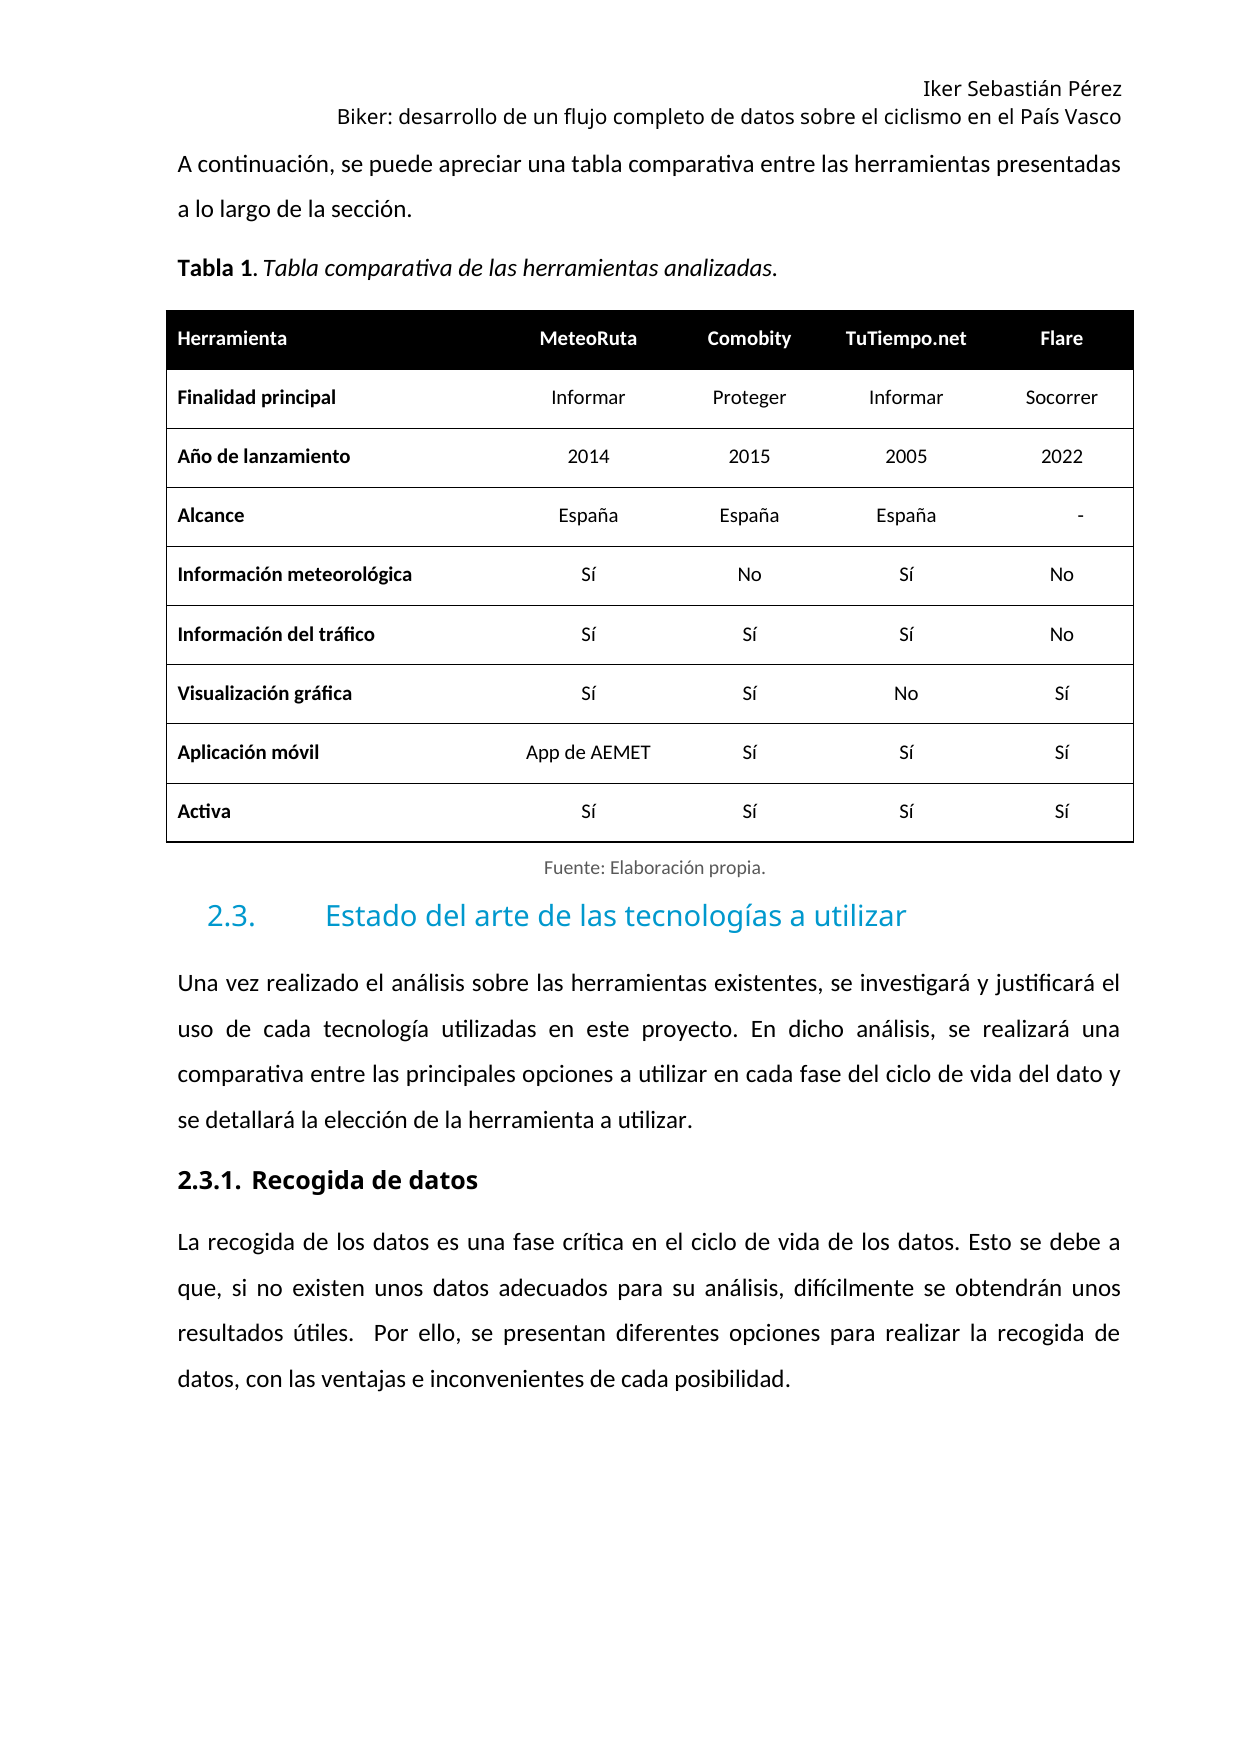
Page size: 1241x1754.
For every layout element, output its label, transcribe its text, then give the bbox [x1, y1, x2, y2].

table_cell 2015 [677, 429, 822, 487]
text Tabla 1. Tabla comparativa de las herramientas analizadas. [177, 252, 1122, 282]
table_cell Sí [500, 784, 677, 841]
table_cell No [990, 606, 1133, 664]
table_cell Sí [677, 784, 822, 841]
table_header Comobity [677, 311, 822, 369]
table_cell Información meteorológica [167, 547, 500, 605]
text La recogida de los datos es una fase crítica en el ciclo de vida de los datos. Esto se debe a que, si no existen unos datos adecuados para su análisis, difícilmente se obtendrán unos resultados útiles. Por ello, se presentan diferentes opciones para realizar la recogida de datos, con las ventajas e inconvenientes de cada posibilidad. [177, 1226, 1122, 1394]
table_cell 2022 [990, 429, 1133, 487]
text Fuente: Elaboración propia. [165, 855, 1144, 879]
table_cell Sí [677, 606, 822, 664]
table_cell 2005 [822, 429, 990, 487]
subtitle Estado del arte de las tecnologías a utilizar [207, 895, 1122, 935]
subtitle Recogida de datos [177, 1163, 1122, 1197]
table_header TuTiempo.net [822, 311, 990, 369]
table_cell Año de lanzamiento [167, 429, 500, 487]
table_cell Sí [500, 547, 677, 605]
table_cell Activa [167, 784, 500, 841]
table_cell No [822, 665, 990, 723]
table_cell Finalidad principal [167, 370, 500, 428]
table_cell Sí [822, 784, 990, 841]
table_cell España [677, 488, 822, 546]
table_header Herramienta [167, 311, 500, 369]
table_cell Sí [822, 724, 990, 782]
table_cell Visualización gráfica [167, 665, 500, 723]
table_cell Proteger [677, 370, 822, 428]
table_cell Sí [677, 724, 822, 782]
table_cell 2014 [500, 429, 677, 487]
table_cell Informar [500, 370, 677, 428]
table_cell App de AEMET [500, 724, 677, 782]
table_cell Sí [990, 665, 1133, 723]
table_cell España [822, 488, 990, 546]
table_cell Sí [677, 665, 822, 723]
table_cell No [990, 547, 1133, 605]
table_cell No [677, 547, 822, 605]
table_cell Aplicación móvil [167, 724, 500, 782]
table_cell Sí [990, 784, 1133, 841]
text Una vez realizado el análisis sobre las herramientas existentes, se investigará y justificará el uso de cada tecnología utilizadas en este proyecto. En dicho análisis, se realizará una comparativa entre las principales opciones a utilizar en cada fase del ciclo de vida del dato y se detallará la elección de la herramienta a utilizar. [177, 967, 1122, 1135]
table_cell Sí [990, 724, 1133, 782]
table_cell Información del tráfico [167, 606, 500, 664]
table_cell Sí [822, 606, 990, 664]
table_cell Sí [822, 547, 990, 605]
table_cell Sí [500, 606, 677, 664]
table_header MeteoRuta [500, 311, 677, 369]
table_cell Sí [500, 665, 677, 723]
table_cell Socorrer [990, 370, 1133, 428]
table_cell - [990, 488, 1133, 546]
table_cell Informar [822, 370, 990, 428]
text A continuación, se puede apreciar una tabla comparativa entre las herramientas presentadas a lo largo de la sección. [177, 148, 1122, 224]
table_cell España [500, 488, 677, 546]
table_cell Alcance [167, 488, 500, 546]
table_header Flare [990, 311, 1133, 369]
